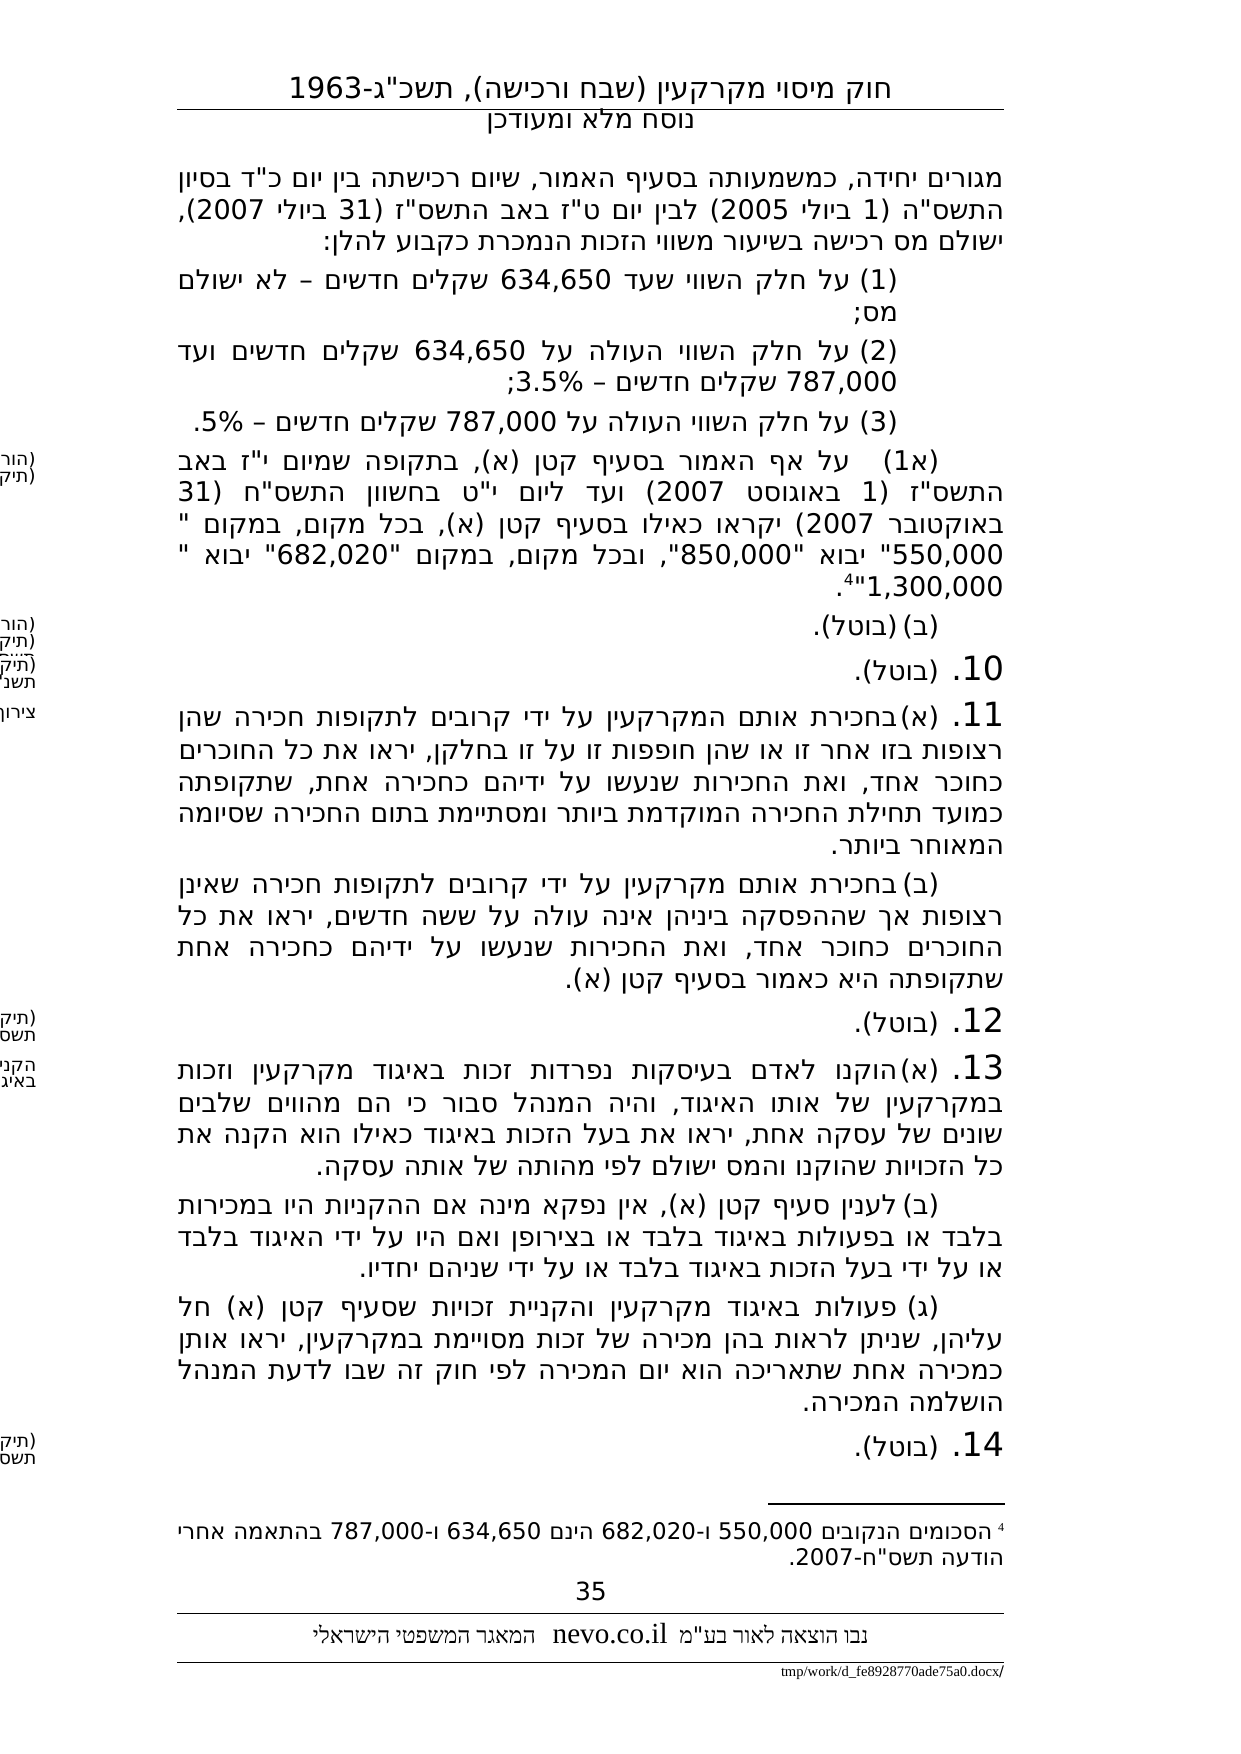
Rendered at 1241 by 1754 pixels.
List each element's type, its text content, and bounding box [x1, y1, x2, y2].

text (3) על חלק השווי העולה על 787,000 שקלים חדשים – 5%. [177, 406, 898, 437]
text 11. (א) בחכירת אותם המקרקעין על ידי קרובים לתקופות חכירה שהן רצופות בזו אחר זו או שהן חופפות זו על זו בחלקן, יראו את כל החוכרים כחוכר אחד, ואת החכירות שנעשו על ידיהם כחכירה אחת, שתקופתה כמועד תחילת החכירה המוקדמת ביותר ומסתיימת בתום החכירה שסיומה המאוחר ביותר. [177, 696, 1004, 861]
text (א1) על אף האמור בסעיף קטן (א), בתקופה שמיום י"ז באב התשס"ז (1 באוגוסט 2007) ועד ליום י"ט בחשוון התשס"ח (31 באוקטובר 2007) יקראו כאילו בסעיף קטן (א), בכל מקום, במקום "550,000" יבוא "850,000", ובכל מקום, במקום "682,020" יבוא "1,300,000". [177, 445, 1004, 603]
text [177, 162, 1004, 257]
text 14. (בוטל). [177, 1425, 1004, 1464]
text (ב) (בוטל). [177, 610, 1004, 642]
text (ב) לענין סעיף קטן (א), אין נפקא מינה אם ההקניות היו במכירות בלבד או בפעולות באיגוד בלבד או בצירופן ואם היו על ידי האיגוד בלבד או על ידי בעל הזכות באיגוד בלבד או על ידי שניהם יחדיו. [177, 1189, 1004, 1284]
text 13. (א) הוקנו לאדם בעיסקות נפרדות זכות באיגוד מקרקעין וזכות במקרקעין של אותו האיגוד, והיה המנהל סבור כי הם מהווים שלבים שונים של עסקה אחת, יראו את בעל הזכות באיגוד כאילו הוא הקנה את כל הזכויות שהוקנו והמס ישולם לפי מהותה של אותה עסקה. [177, 1048, 1004, 1182]
text (ג) פעולות באיגוד מקרקעין והקניית זכויות שסעיף קטן (א) חל עליהן, שניתן לראות בהן מכירה של זכות מסויימת במקרקעין, יראו אותן כמכירה אחת שתאריכה הוא יום המכירה לפי חוק זה שבו לדעת המנהל הושלמה המכירה. [177, 1292, 1004, 1418]
text (1) על חלק השווי שעד 634,650 שקלים חדשים – לא ישולם מס; [177, 264, 898, 328]
text 12. (בוטל). [177, 1002, 1004, 1041]
text (2) על חלק השווי העולה על 634,650 שקלים חדשים ועד 787,000 שקלים חדשים – 3.5%; [177, 335, 898, 398]
text 10. (בוטל). [177, 649, 1004, 688]
text (ב) בחכירת אותם מקרקעין על ידי קרובים לתקופות חכירה שאינן רצופות אך שההפסקה ביניהן אינה עולה על ששה חדשים, יראו את כל החוכרים כחוכר אחד, ואת החכירות שנעשו על ידיהם כחכירה אחת שתקופתה היא כאמור בסעיף קטן (א). [177, 868, 1004, 994]
